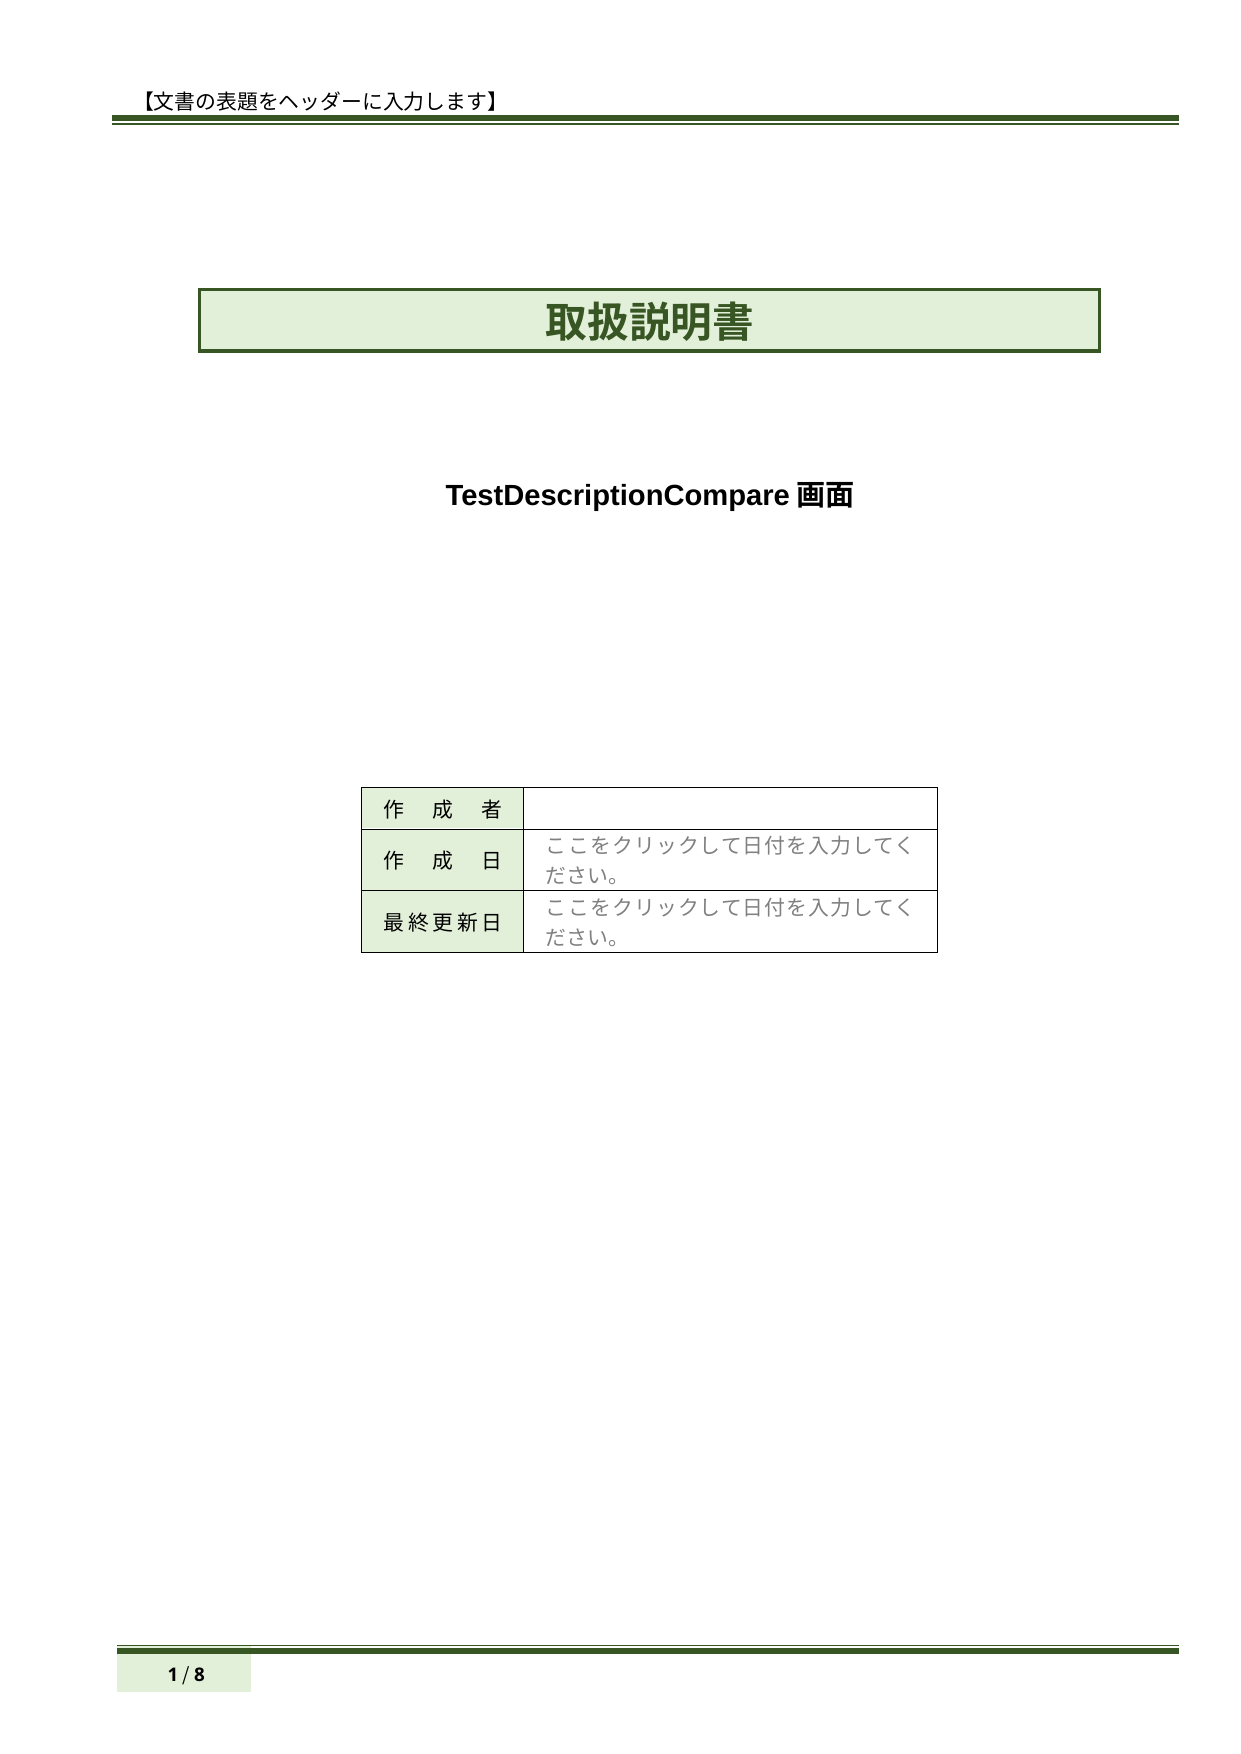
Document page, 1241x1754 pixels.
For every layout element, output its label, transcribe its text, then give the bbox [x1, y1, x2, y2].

table_cell 作成日 [362, 830, 523, 890]
table_header [524, 788, 937, 828]
table_header 作成者 [362, 788, 523, 828]
subtitle TestDescriptionCompare画面 [201, 468, 1098, 559]
title 取扱説明書 [201, 291, 1098, 349]
table_cell 最終更新日 [362, 891, 523, 952]
